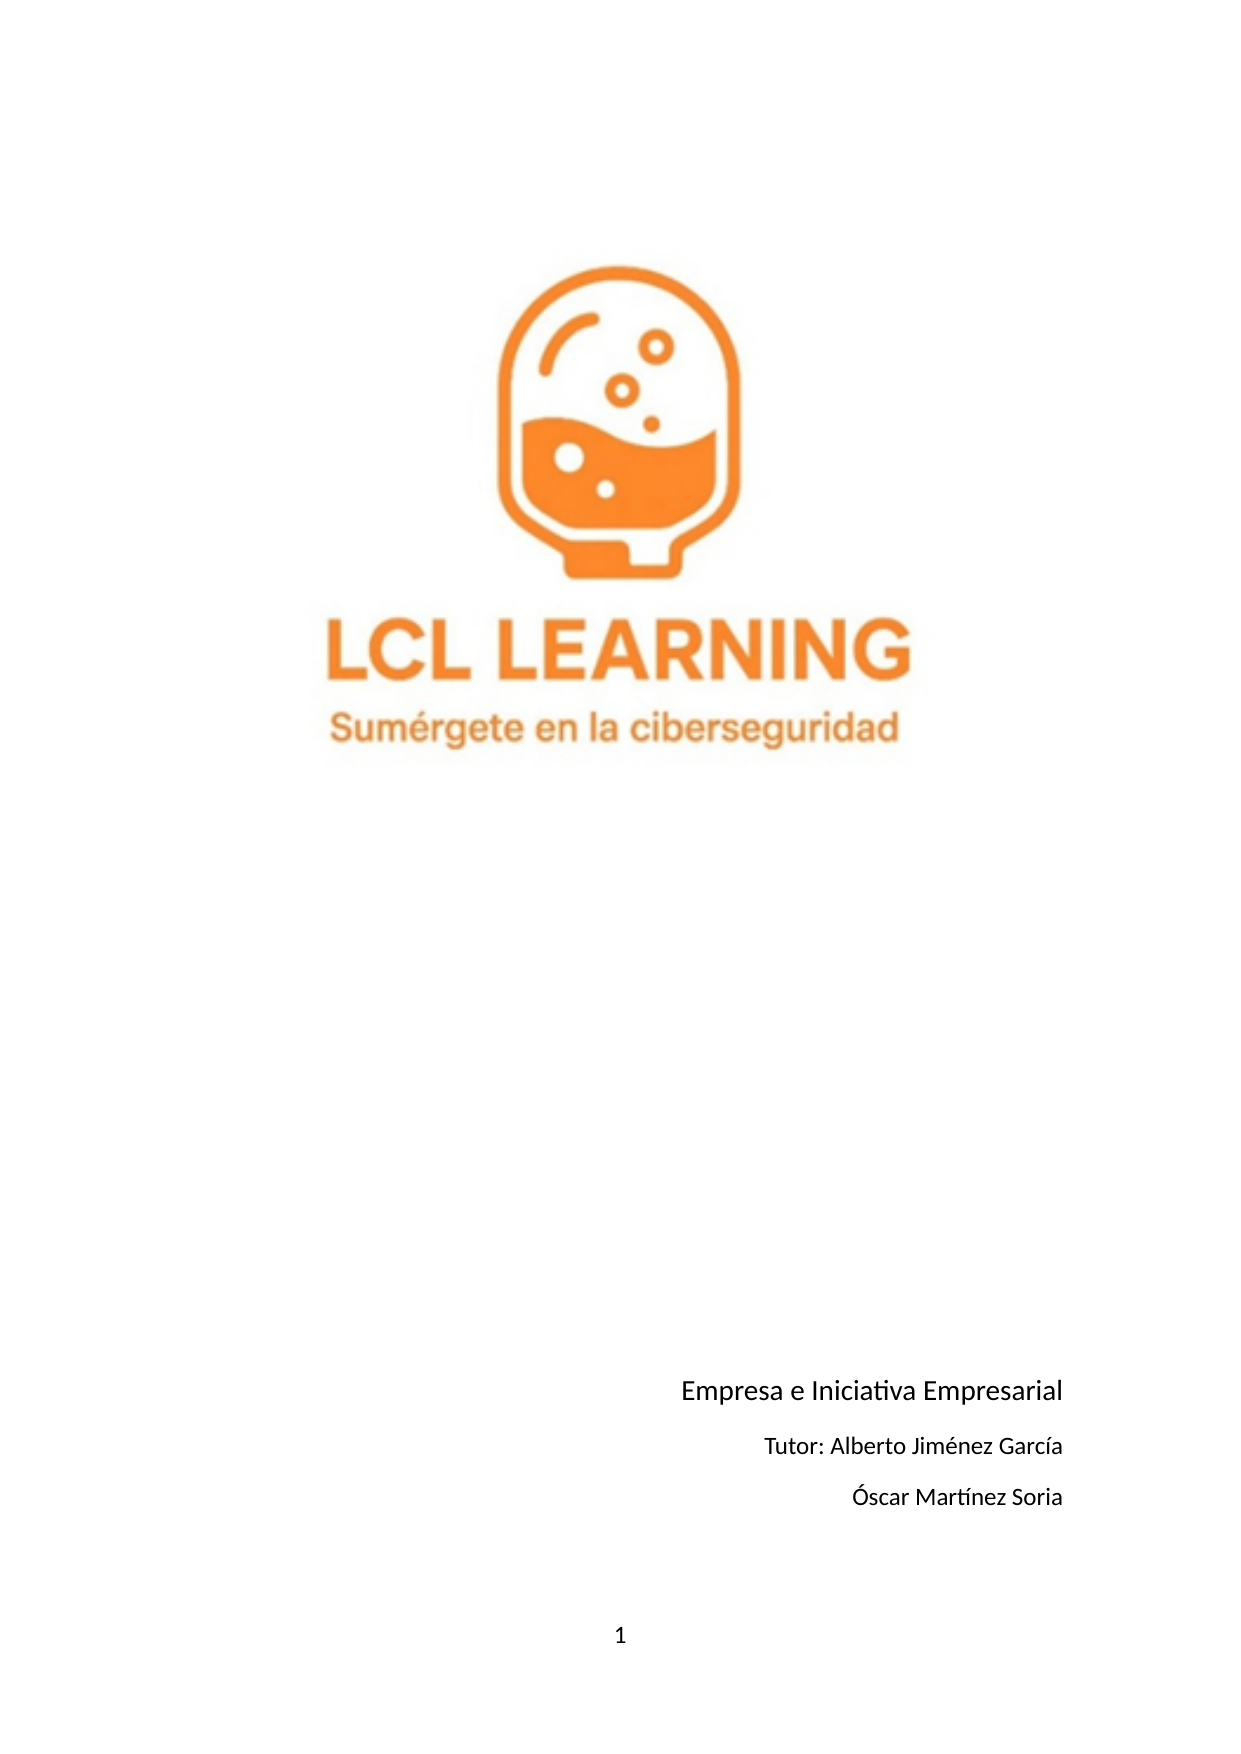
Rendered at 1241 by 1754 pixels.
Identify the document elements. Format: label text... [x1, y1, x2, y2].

text Empresa e Iniciativa Empresarial [177, 1372, 1063, 1408]
picture [243, 147, 997, 901]
text Tutor: Alberto Jiménez García [177, 1430, 1063, 1460]
text Óscar Martínez Soria [177, 1482, 1063, 1512]
